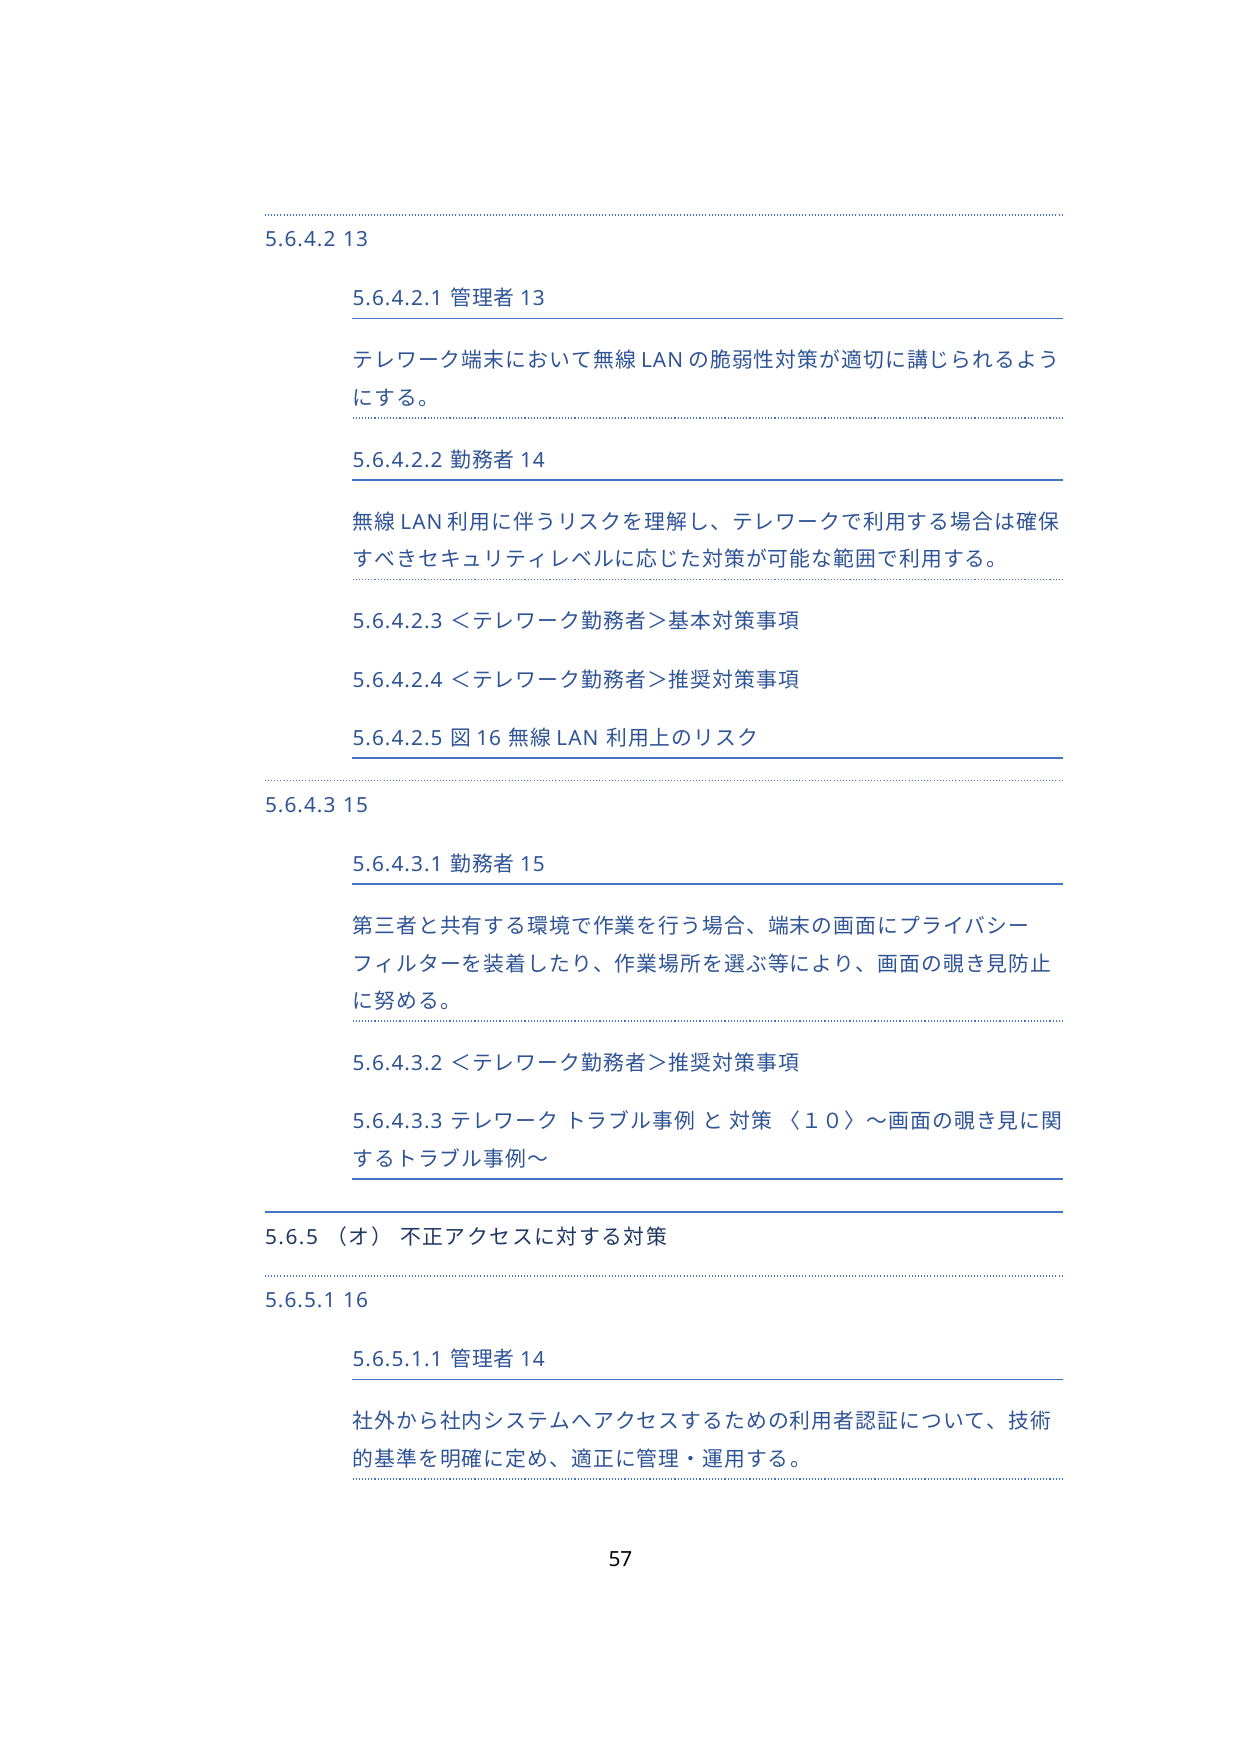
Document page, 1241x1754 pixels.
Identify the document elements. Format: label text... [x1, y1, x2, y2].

text ＜テレワーク勤務者＞推奨対策事項 [352, 659, 1063, 697]
text ＜テレワーク勤務者＞基本対策事項 [352, 601, 1063, 638]
text 無線LAN利用に伴うリスクを理解し、テレワークで利用する場合は確保すべきセキュリティレベルに応じた対策が可能な範囲で利用する。 [352, 502, 1063, 580]
text ＜テレワーク勤務者＞推奨対策事項 [352, 1043, 1063, 1080]
text 管理者14 [352, 1339, 1063, 1379]
text 社外から社内システムへアクセスするための利用者認証について、技術的基準を明確に定め、適正に管理・運用する。 [352, 1401, 1063, 1480]
text テレワーク端末において無線LANの脆弱性対策が適切に講じられるようにする。 [352, 340, 1063, 419]
text 管理者13 [352, 278, 1063, 318]
text 15 [265, 780, 1063, 823]
text 第三者と共有する環境で作業を行う場合、端末の画面にプライバシーフィルターを装着したり、作業場所を選ぶ等により、画面の覗き見防止に努める。 [352, 906, 1063, 1022]
text 16 [265, 1275, 1063, 1318]
text （オ） 不正アクセスに対する対策 [265, 1213, 1063, 1254]
text 図16 無線LAN 利用上のリスク [352, 718, 1063, 757]
text 勤務者14 [352, 439, 1063, 479]
text 13 [265, 214, 1063, 257]
text テレワーク トラブル事例 と 対策 〈１０〉～画面の覗き見に関するトラブル事例～ [352, 1101, 1063, 1178]
text 勤務者15 [352, 844, 1063, 883]
